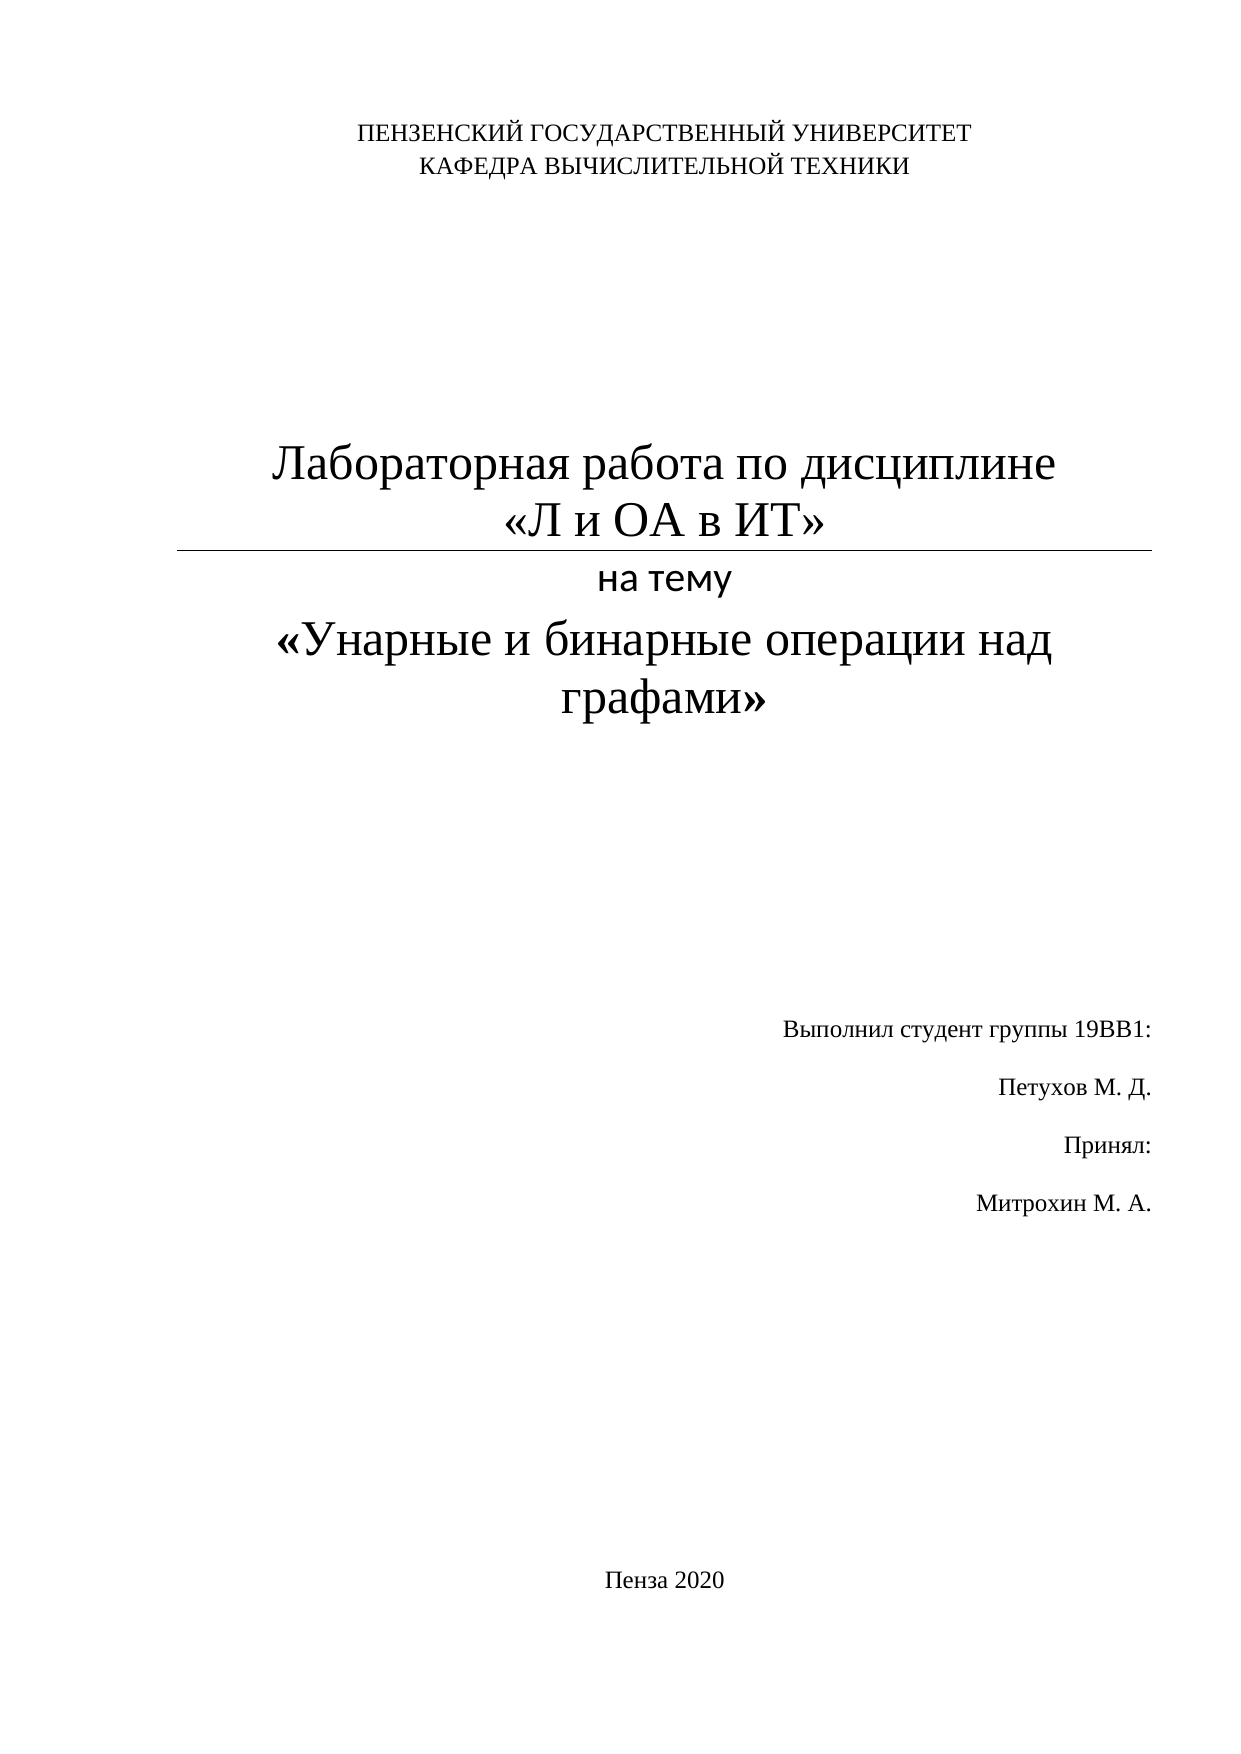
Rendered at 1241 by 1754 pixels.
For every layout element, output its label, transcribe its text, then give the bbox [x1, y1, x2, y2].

text Выполнил студент группы 19ВВ1: [177, 1014, 1152, 1043]
text Принял: [177, 1130, 1152, 1159]
text Митрохин М. А. [177, 1188, 1152, 1217]
text КАФЕДРА ВЫЧИСЛИТЕЛЬНОЙ ТЕХНИКИ [177, 151, 1152, 180]
text «Л и ОА в ИТ» [177, 490, 1152, 550]
subtitle «Унарные и бинарные операции над графами» [177, 609, 1152, 724]
text ПЕНЗЕНСКИЙ ГОСУДАРСТВЕННЫЙ УНИВЕРСИТЕТ [177, 118, 1152, 147]
text Пенза 2020 [177, 1565, 1152, 1594]
text Петухов М. Д. [177, 1072, 1152, 1101]
text Лабораторная работа по дисциплине [177, 433, 1152, 490]
text на тему [177, 551, 1152, 602]
